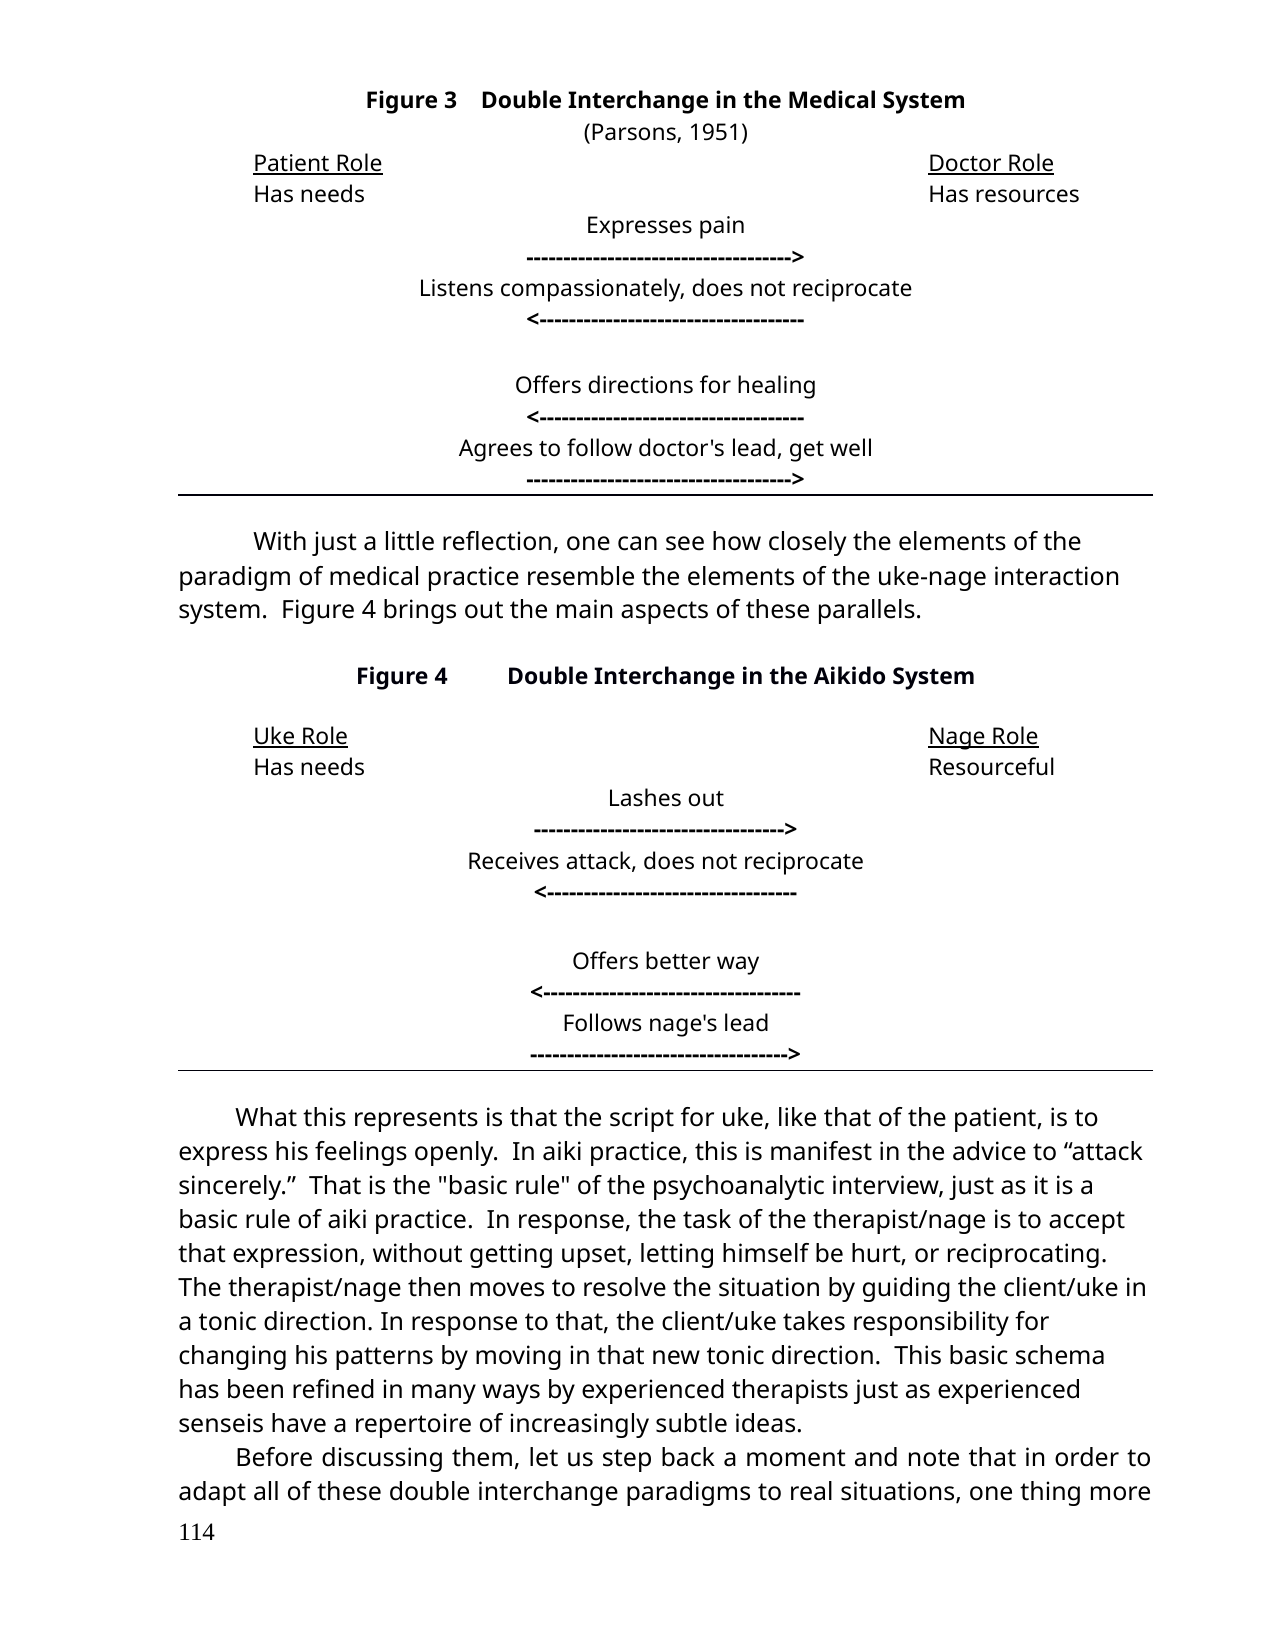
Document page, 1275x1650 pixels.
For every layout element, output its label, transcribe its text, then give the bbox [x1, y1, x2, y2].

text Receives attack, does not reciprocate [178, 844, 1153, 876]
text Follows nage's lead [178, 1007, 1153, 1038]
text ------------------------------------> [178, 463, 1153, 494]
text <------------------------------------ [178, 401, 1153, 432]
text Uke Role Nage Role [178, 719, 1153, 751]
text -----------------------------------> [178, 1038, 1153, 1070]
text Agrees to follow doctor's lead, get well [178, 432, 1153, 463]
text Listens compassionately, does not reciprocate [178, 272, 1153, 303]
text Expresses pain [178, 209, 1153, 241]
subtitle Figure 4 Double Interchange in the Aikido System [178, 659, 1153, 691]
text Has needs Has resources [178, 178, 1153, 209]
text With just a little reflection, one can see how closely the elements of the paradigm of medical practice resemble the elements of the uke-nage interaction system. Figure 4 brings out the main aspects of these parallels. [178, 524, 1153, 626]
text Offers better way [178, 944, 1153, 976]
text ----------------------------------> [178, 813, 1153, 844]
text Figure 3 Double Interchange in the Medical System [178, 84, 1153, 116]
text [178, 1440, 1153, 1508]
text (Parsons, 1951) [178, 116, 1153, 147]
text ------------------------------------> [178, 241, 1153, 272]
text Has needs Resourceful [178, 751, 1153, 782]
text Offers directions for healing [178, 363, 1153, 401]
text Patient Role Doctor Role [178, 147, 1153, 178]
text Lashes out [178, 782, 1153, 813]
text <------------------------------------ [178, 303, 1153, 334]
text <---------------------------------- [178, 876, 1153, 907]
text <----------------------------------- [178, 976, 1153, 1007]
text What this represents is that the script for uke, like that of the patient, is to express his feelings openly. In aiki practice, this is manifest in the advice to “attack sincerely.” That is the "basic rule" of the psychoanalytic interview, just as it is a basic rule of aiki practice. In response, the task of the therapist/nage is to accept that expression, without getting upset, letting himself be hurt, or reciprocating. The therapist/nage then moves to resolve the situation by guiding the client/uke in a tonic direction. In response to that, the client/uke takes responsibility for changing his patterns by moving in that new tonic direction. This basic schema has been refined in many ways by experienced therapists just as experienced senseis have a repertoire of increasingly subtle ideas. [178, 1099, 1153, 1440]
